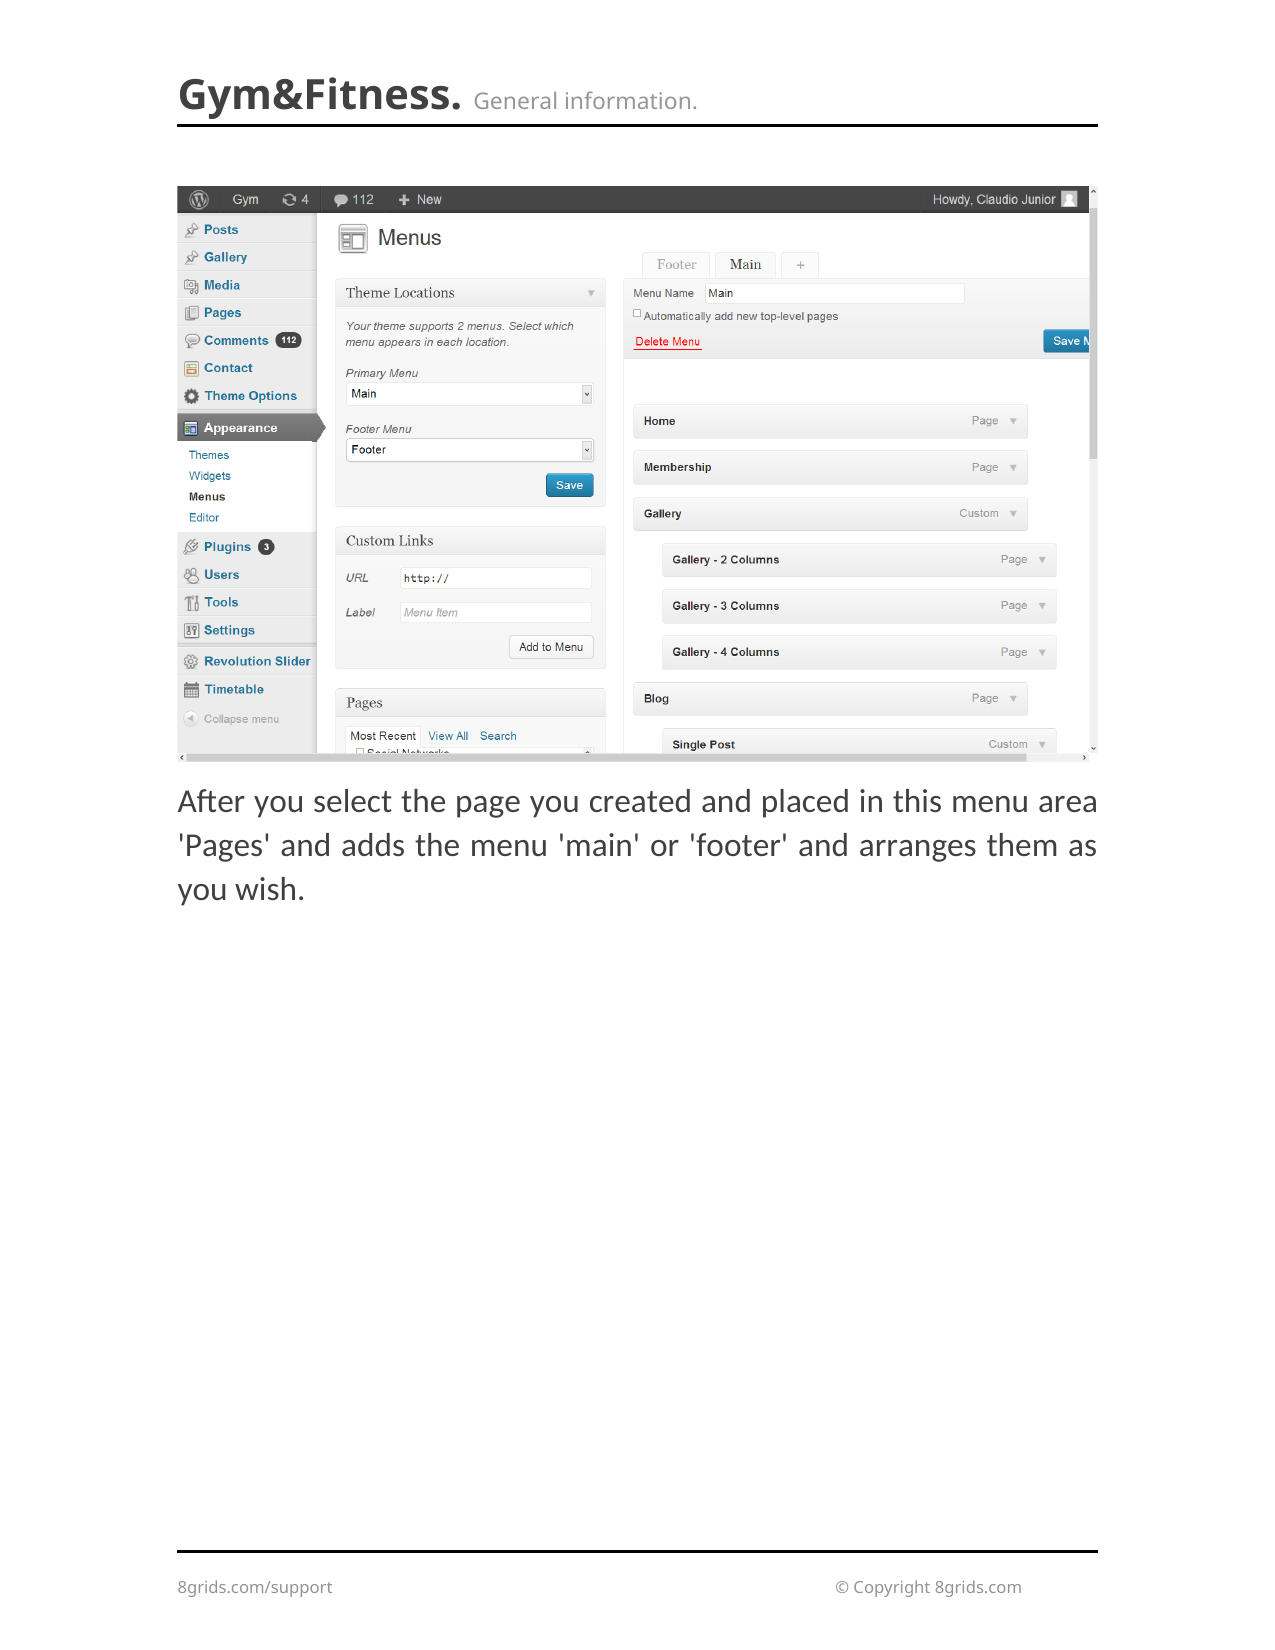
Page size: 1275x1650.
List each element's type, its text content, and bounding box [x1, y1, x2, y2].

text After you select the page you created and placed in this menu area 'Pages' and adds the menu 'main' or 'footer' and arranges them as you wish. [177, 781, 1098, 909]
picture [177, 186, 1098, 762]
